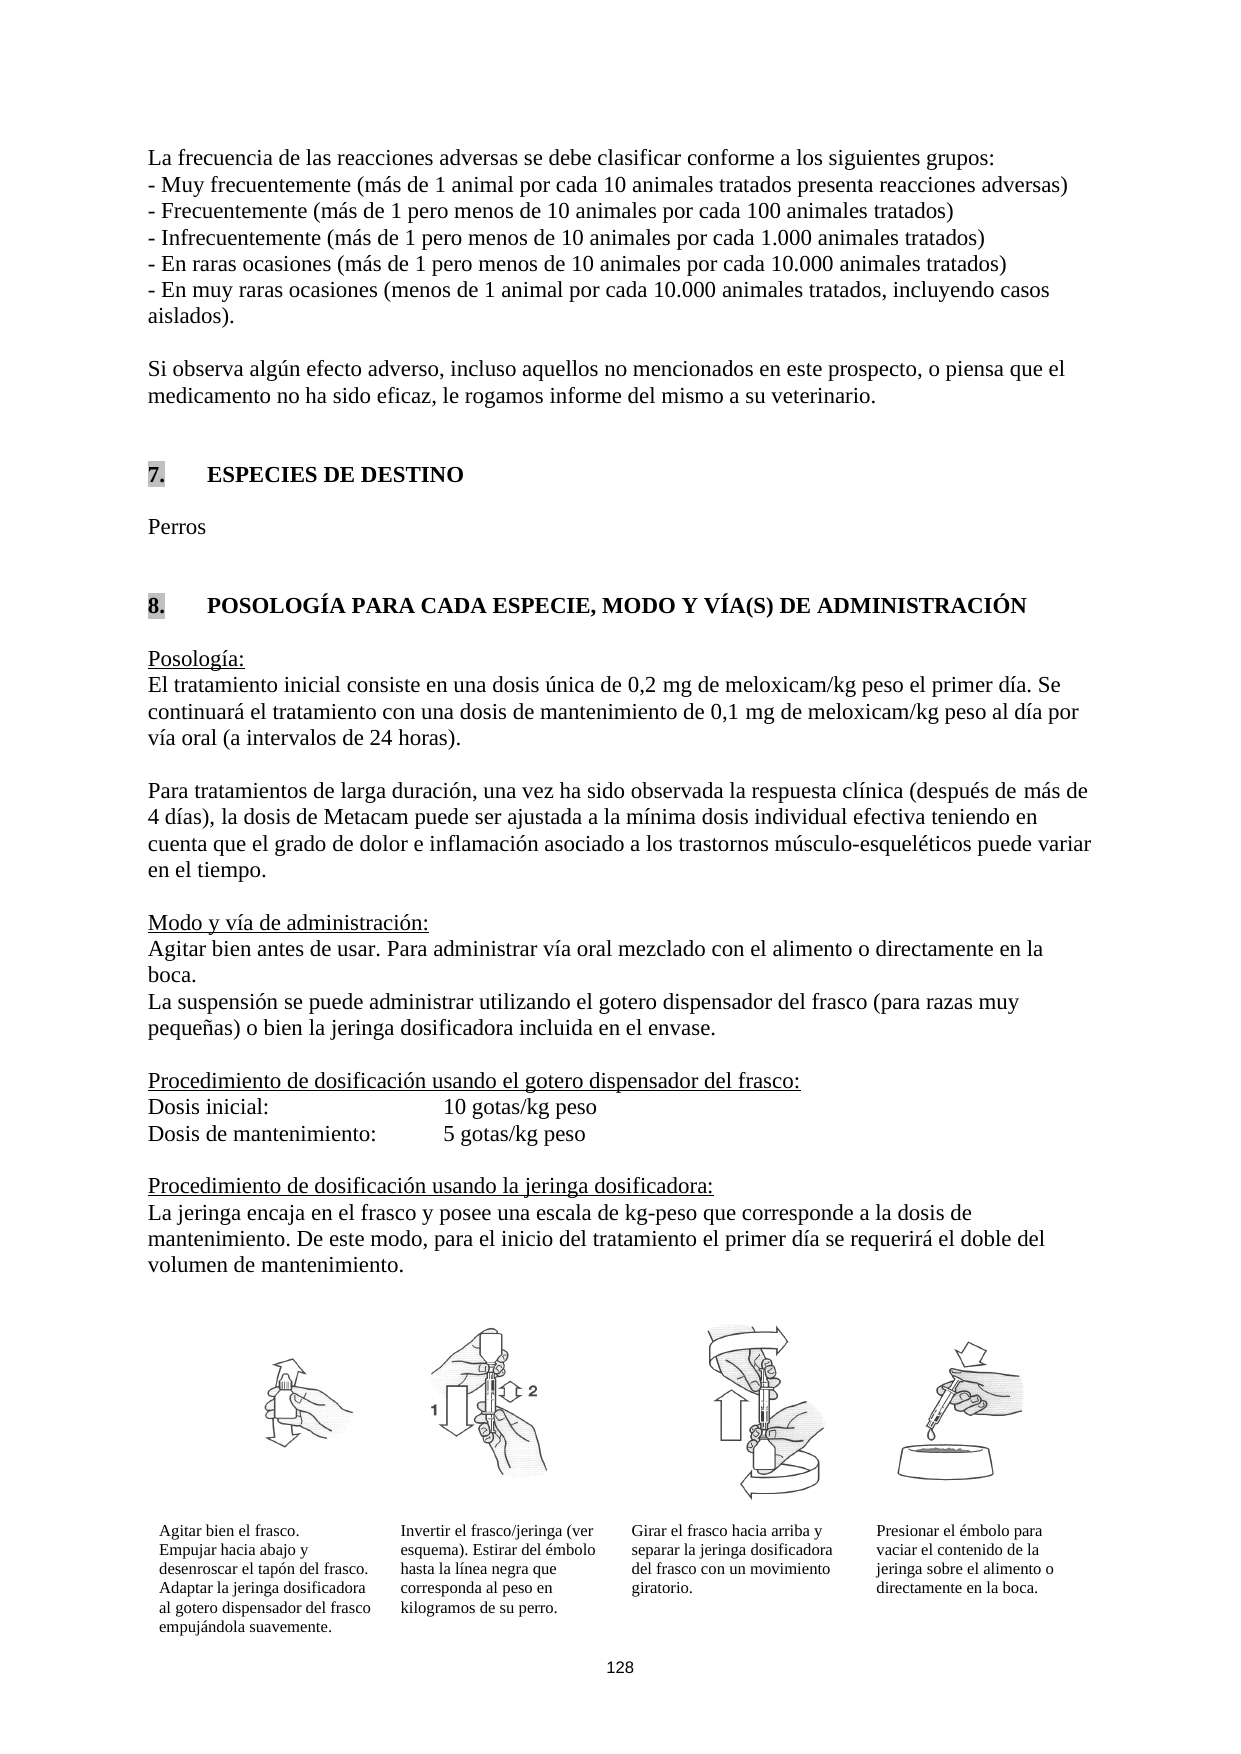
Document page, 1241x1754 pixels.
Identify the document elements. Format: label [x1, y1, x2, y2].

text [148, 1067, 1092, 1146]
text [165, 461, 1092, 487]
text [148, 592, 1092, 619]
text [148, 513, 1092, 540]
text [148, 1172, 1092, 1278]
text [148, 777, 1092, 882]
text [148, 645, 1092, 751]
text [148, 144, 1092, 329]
picture [682, 1308, 1034, 1504]
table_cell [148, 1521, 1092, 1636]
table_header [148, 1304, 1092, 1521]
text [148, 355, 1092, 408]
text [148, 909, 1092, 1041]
picture [225, 1308, 577, 1504]
